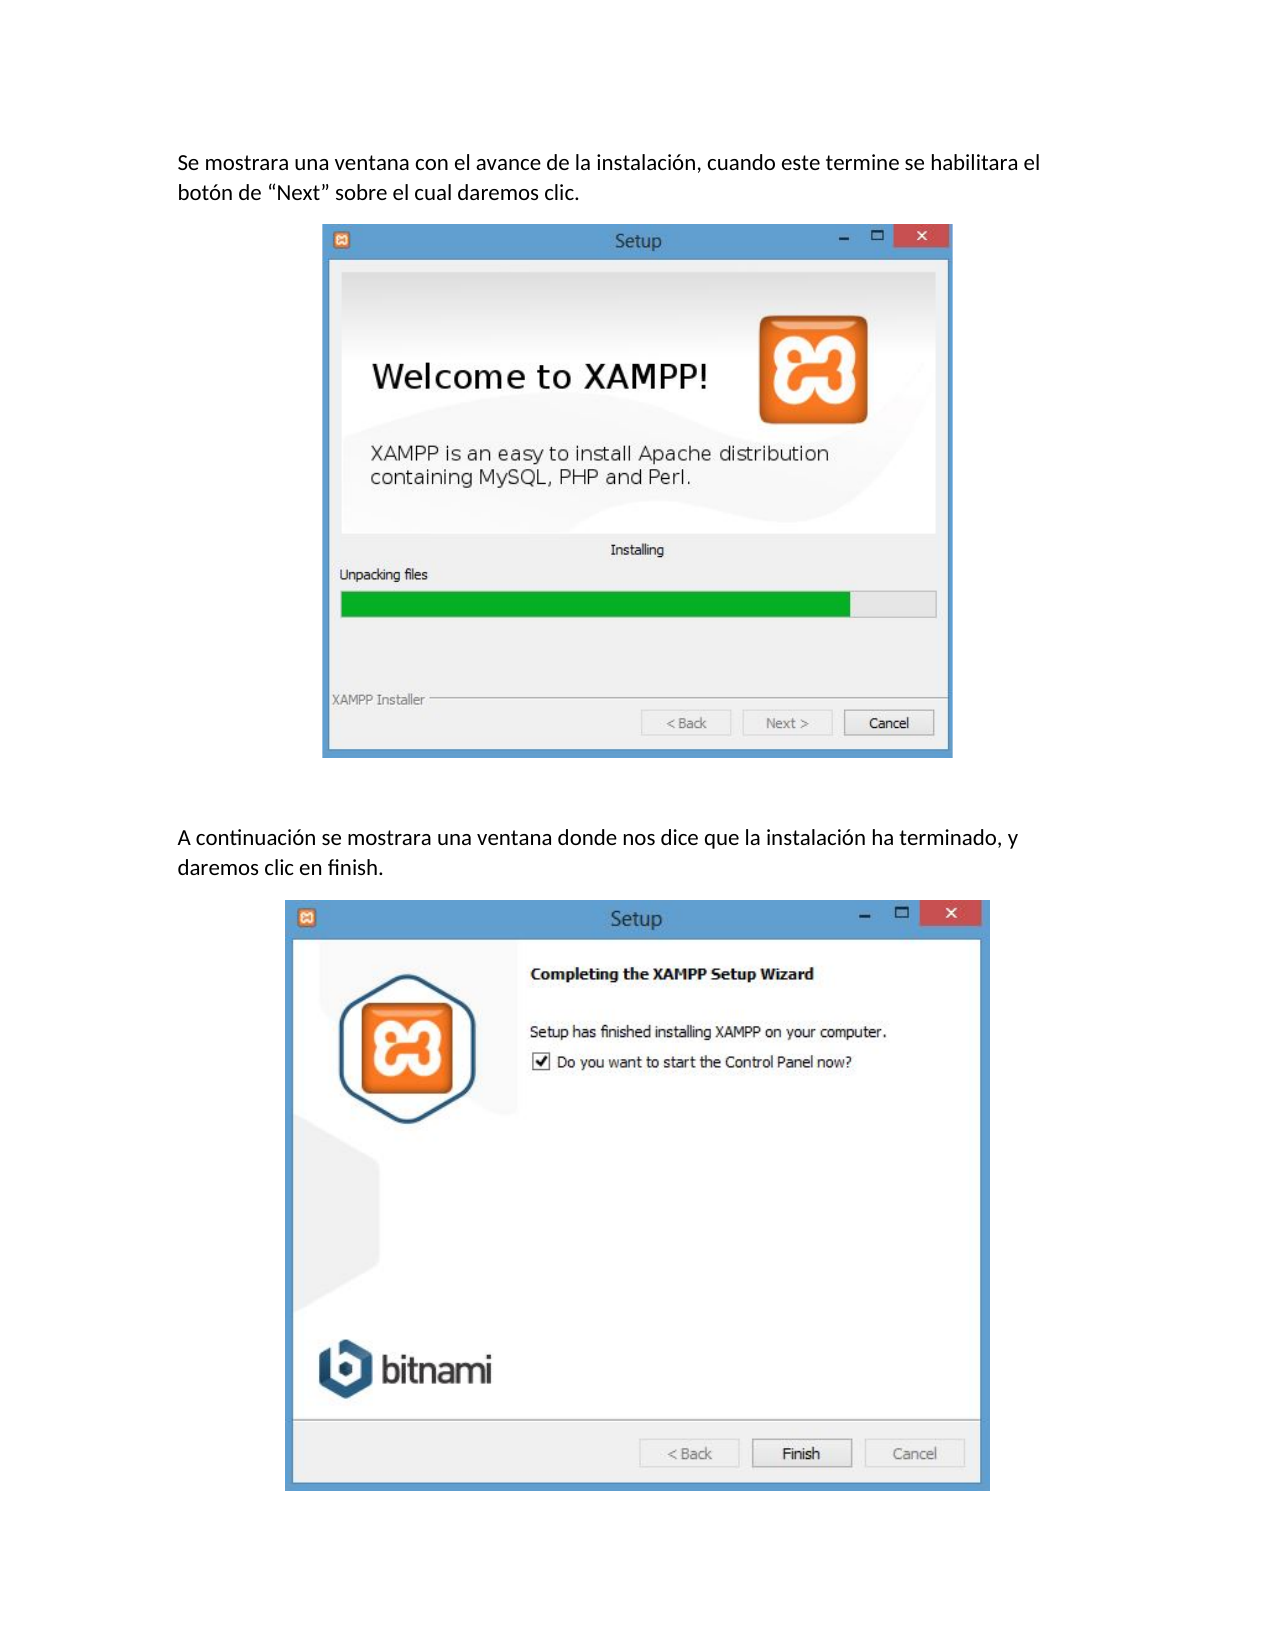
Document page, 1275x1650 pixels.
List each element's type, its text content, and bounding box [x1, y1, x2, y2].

picture [285, 900, 990, 1491]
picture [322, 224, 953, 758]
text A continuación se mostrara una ventana donde nos dice que la instalación ha terminado, y daremos clic en finish. [177, 823, 1098, 881]
text Se mostrara una ventana con el avance de la instalación, cuando este termine se habilitara el botón de “Next” sobre el cual daremos clic. [177, 148, 1098, 206]
